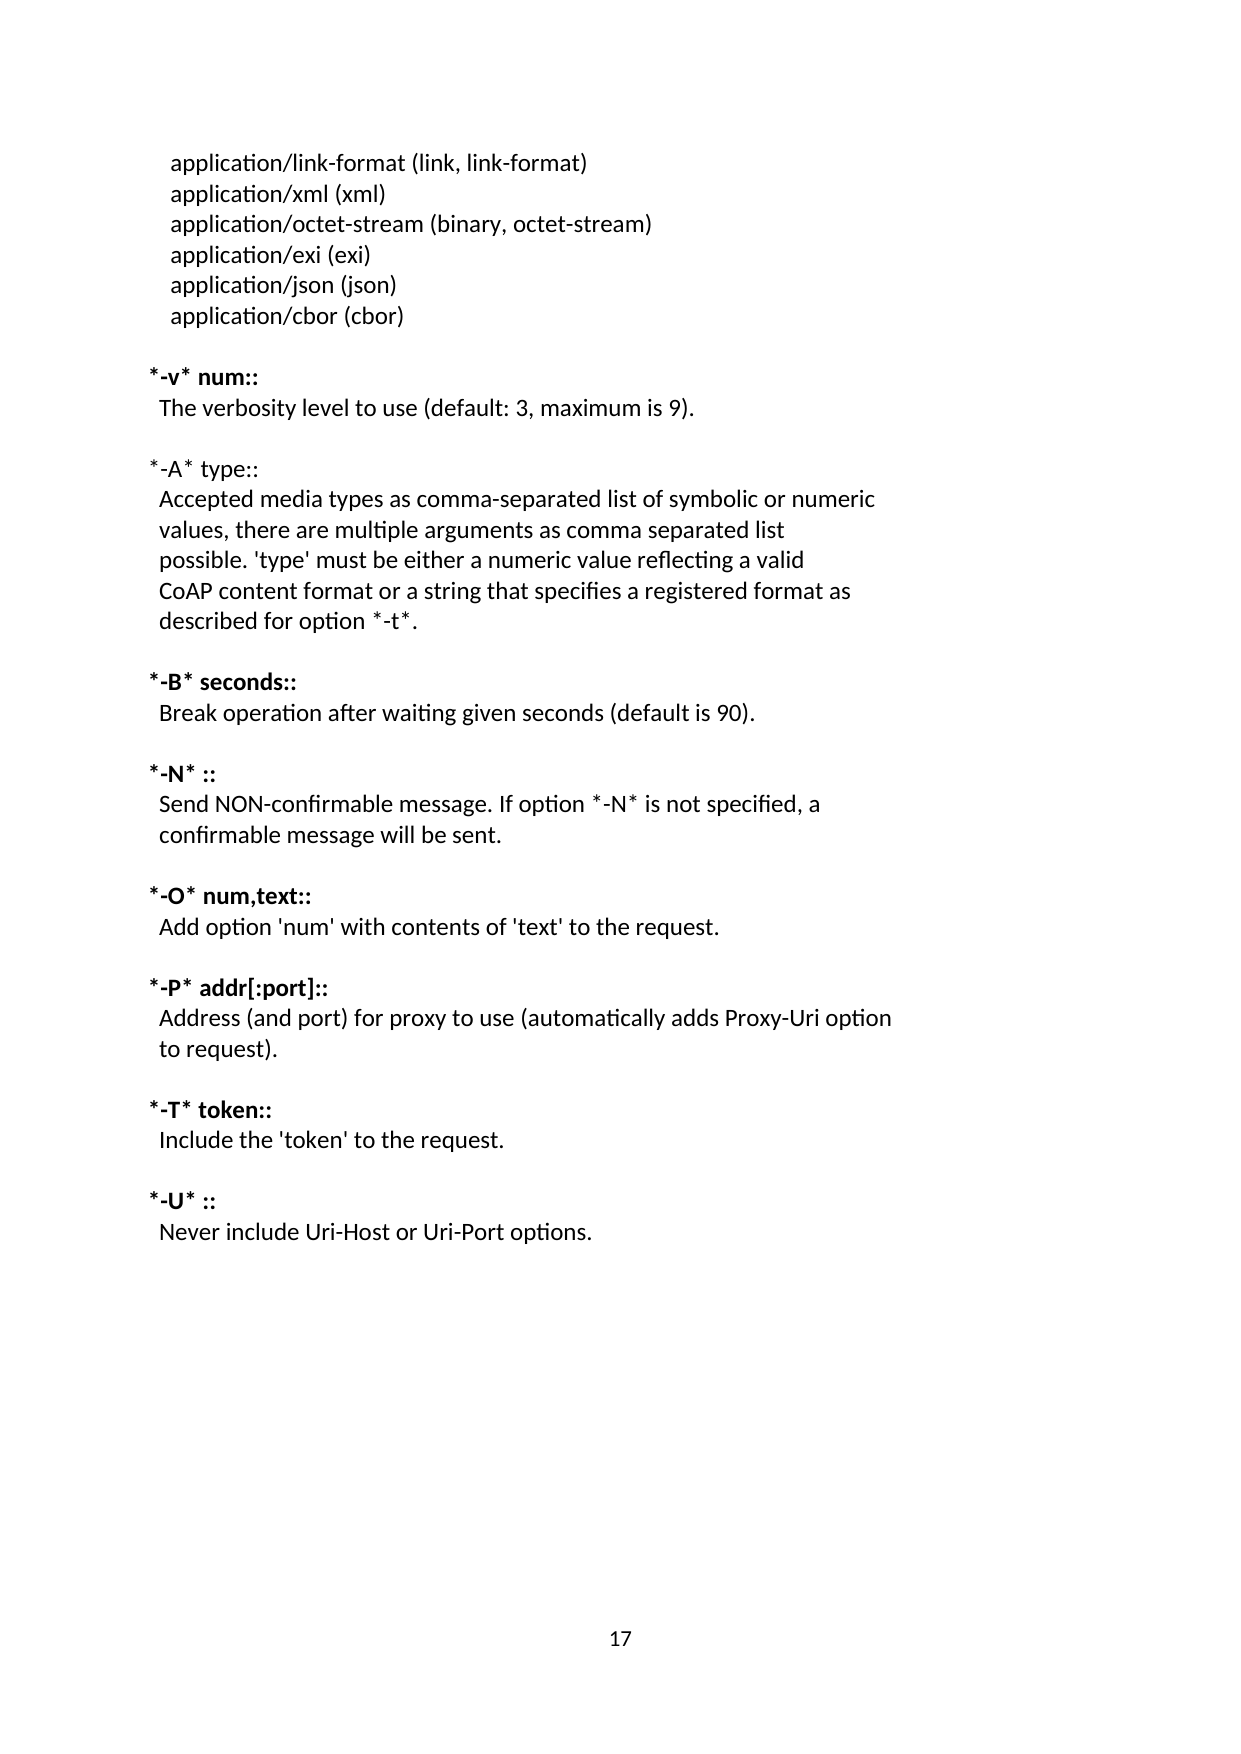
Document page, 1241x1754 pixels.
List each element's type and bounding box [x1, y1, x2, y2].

text [148, 148, 1093, 1303]
